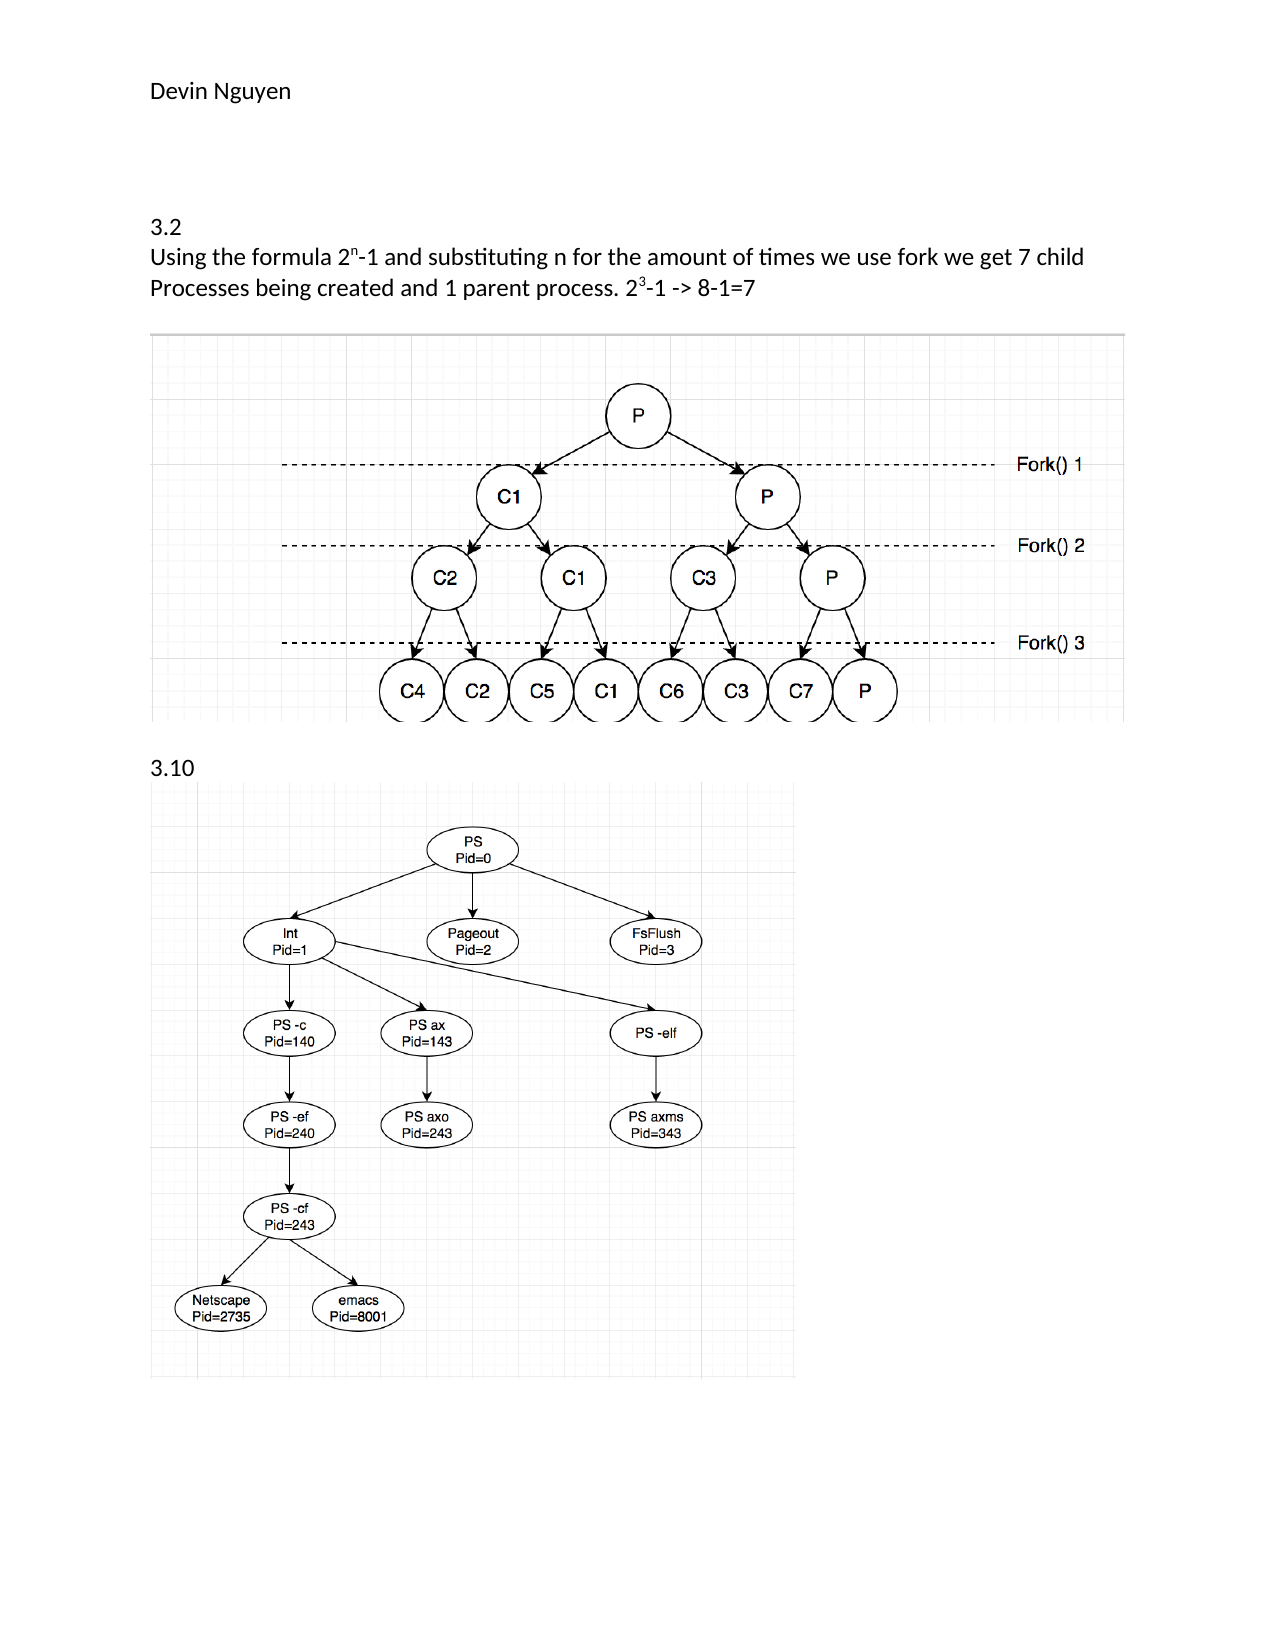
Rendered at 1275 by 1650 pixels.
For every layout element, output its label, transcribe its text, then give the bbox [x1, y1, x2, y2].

text Using the formula 2n-1 and substituting n for the amount of times we use fork we get 7 child Processes being created and 1 parent process. 23-1 -> 8-1=7 [150, 242, 1125, 303]
text 3.2 [150, 211, 1125, 242]
text 3.10 [150, 752, 1125, 782]
picture [150, 782, 796, 1379]
picture [150, 333, 1125, 722]
